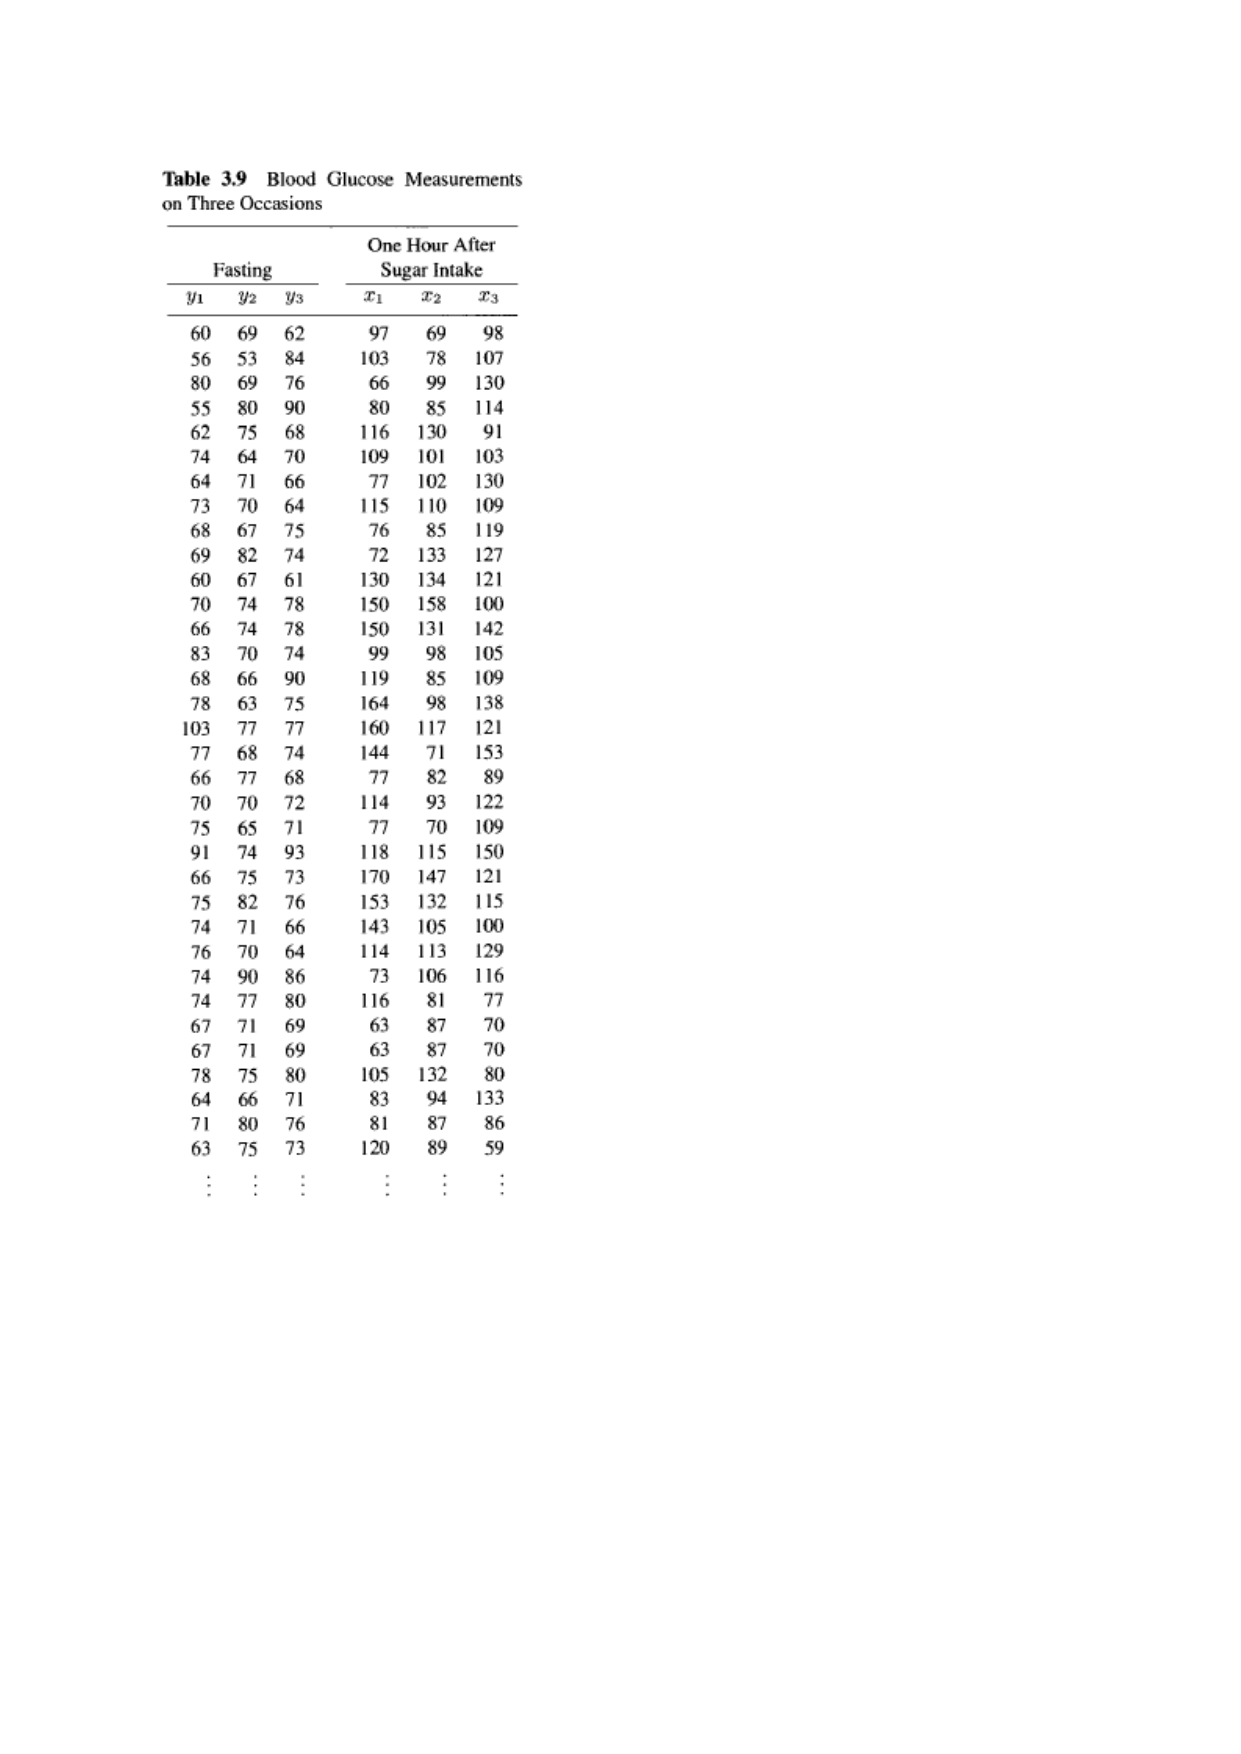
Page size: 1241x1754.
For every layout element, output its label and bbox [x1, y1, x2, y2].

picture [150, 150, 538, 1202]
